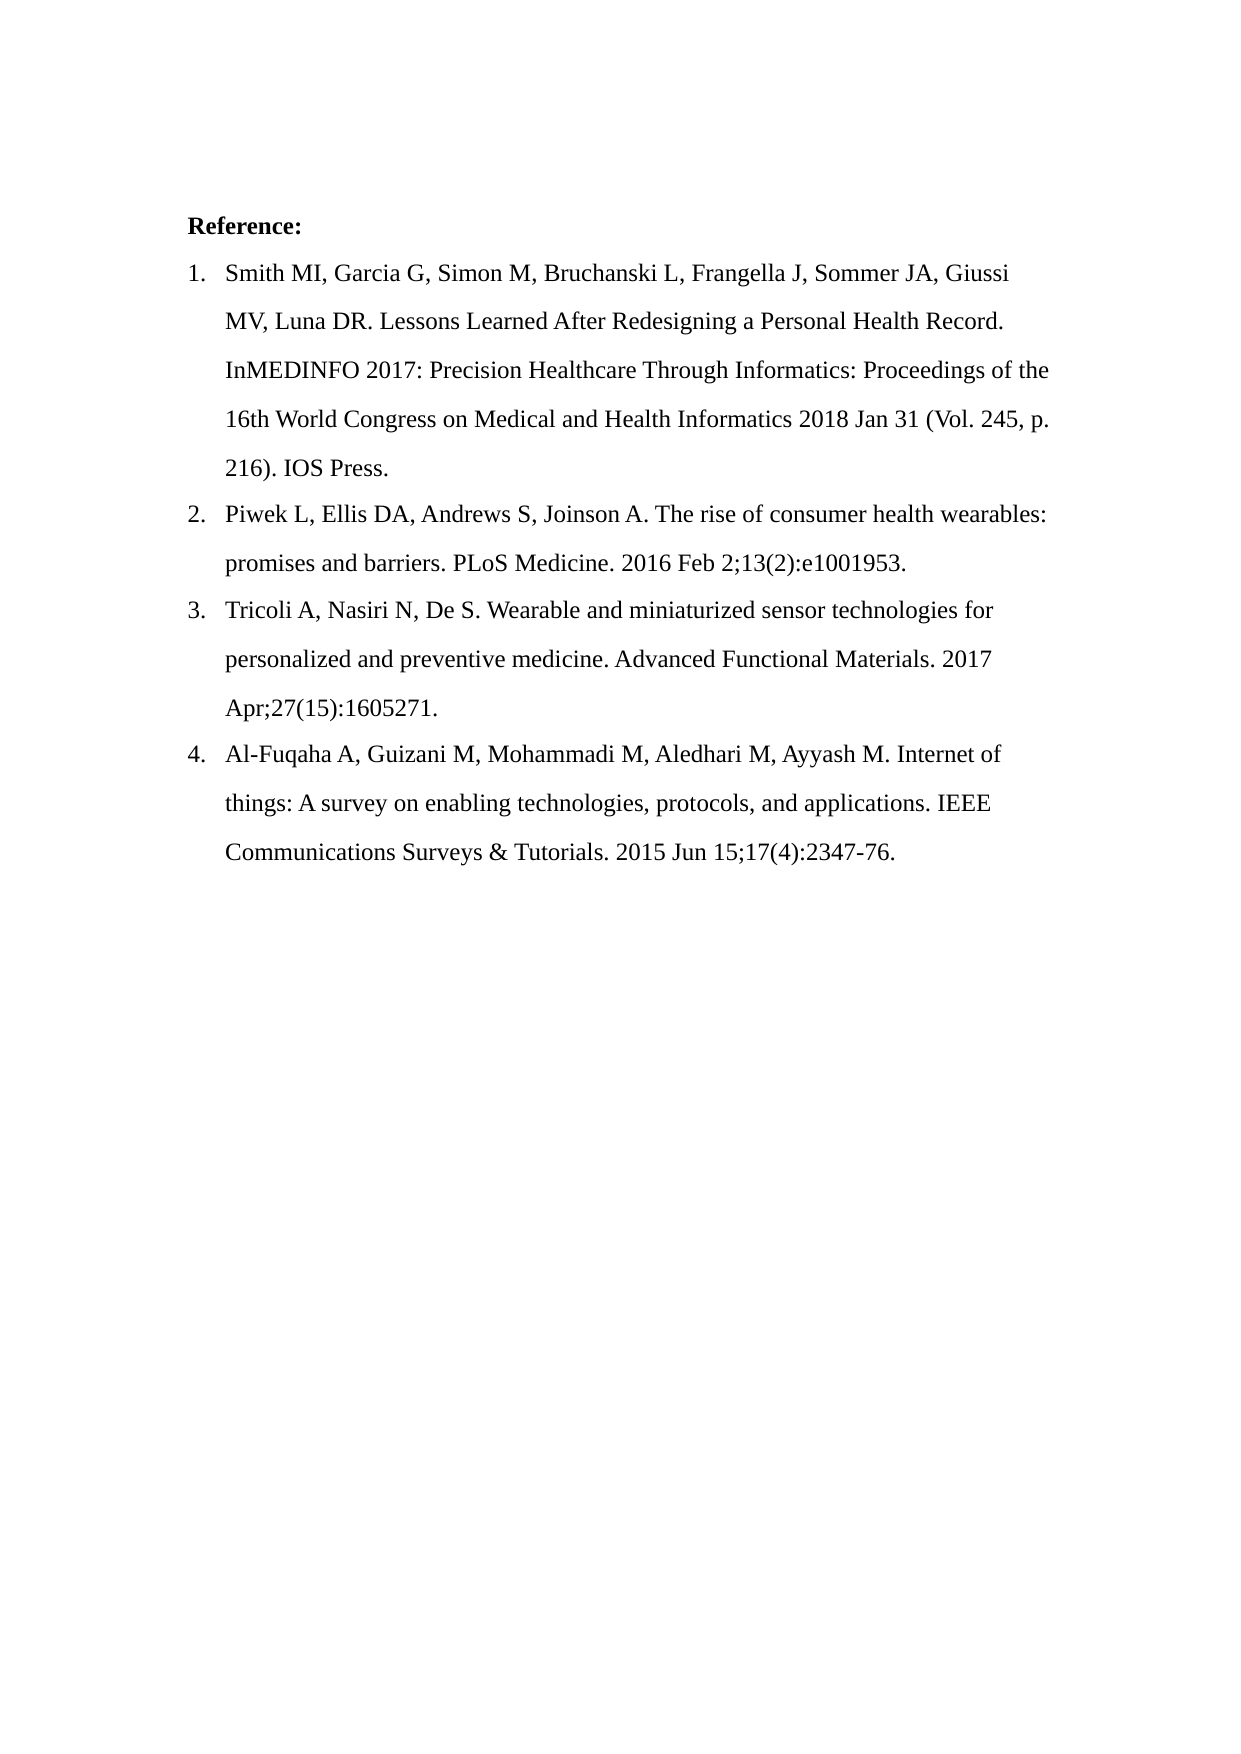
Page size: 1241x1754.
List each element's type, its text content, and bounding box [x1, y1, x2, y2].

text Reference: [187, 209, 1053, 241]
list Al-Fuqaha A, Guizani M, Mohammadi M, Aledhari M, Ayyash M. Internet of things: A survey on enabling technologies, protocols, and applications. IEEE Communications Surveys & Tutorials. 2015 Jun 15;17(4):2347-76. [187, 738, 1053, 868]
list Piwek L, Ellis DA, Andrews S, Joinson A. The rise of consumer health wearables: promises and barriers. PLoS Medicine. 2016 Feb 2;13(2):e1001953. [187, 498, 1053, 579]
list Smith MI, Garcia G, Simon M, Bruchanski L, Frangella J, Sommer JA, Giussi MV, Luna DR. Lessons Learned After Redesigning a Personal Health Record. InMEDINFO 2017: Precision Healthcare Through Informatics: Proceedings of the 16th World Congress on Medical and Health Informatics 2018 Jan 31 (Vol. 245, p. 216). IOS Press. [187, 256, 1053, 483]
list Tricoli A, Nasiri N, De S. Wearable and miniaturized sensor technologies for personalized and preventive medicine. Advanced Functional Materials. 2017 Apr;27(15):1605271. [187, 593, 1053, 723]
